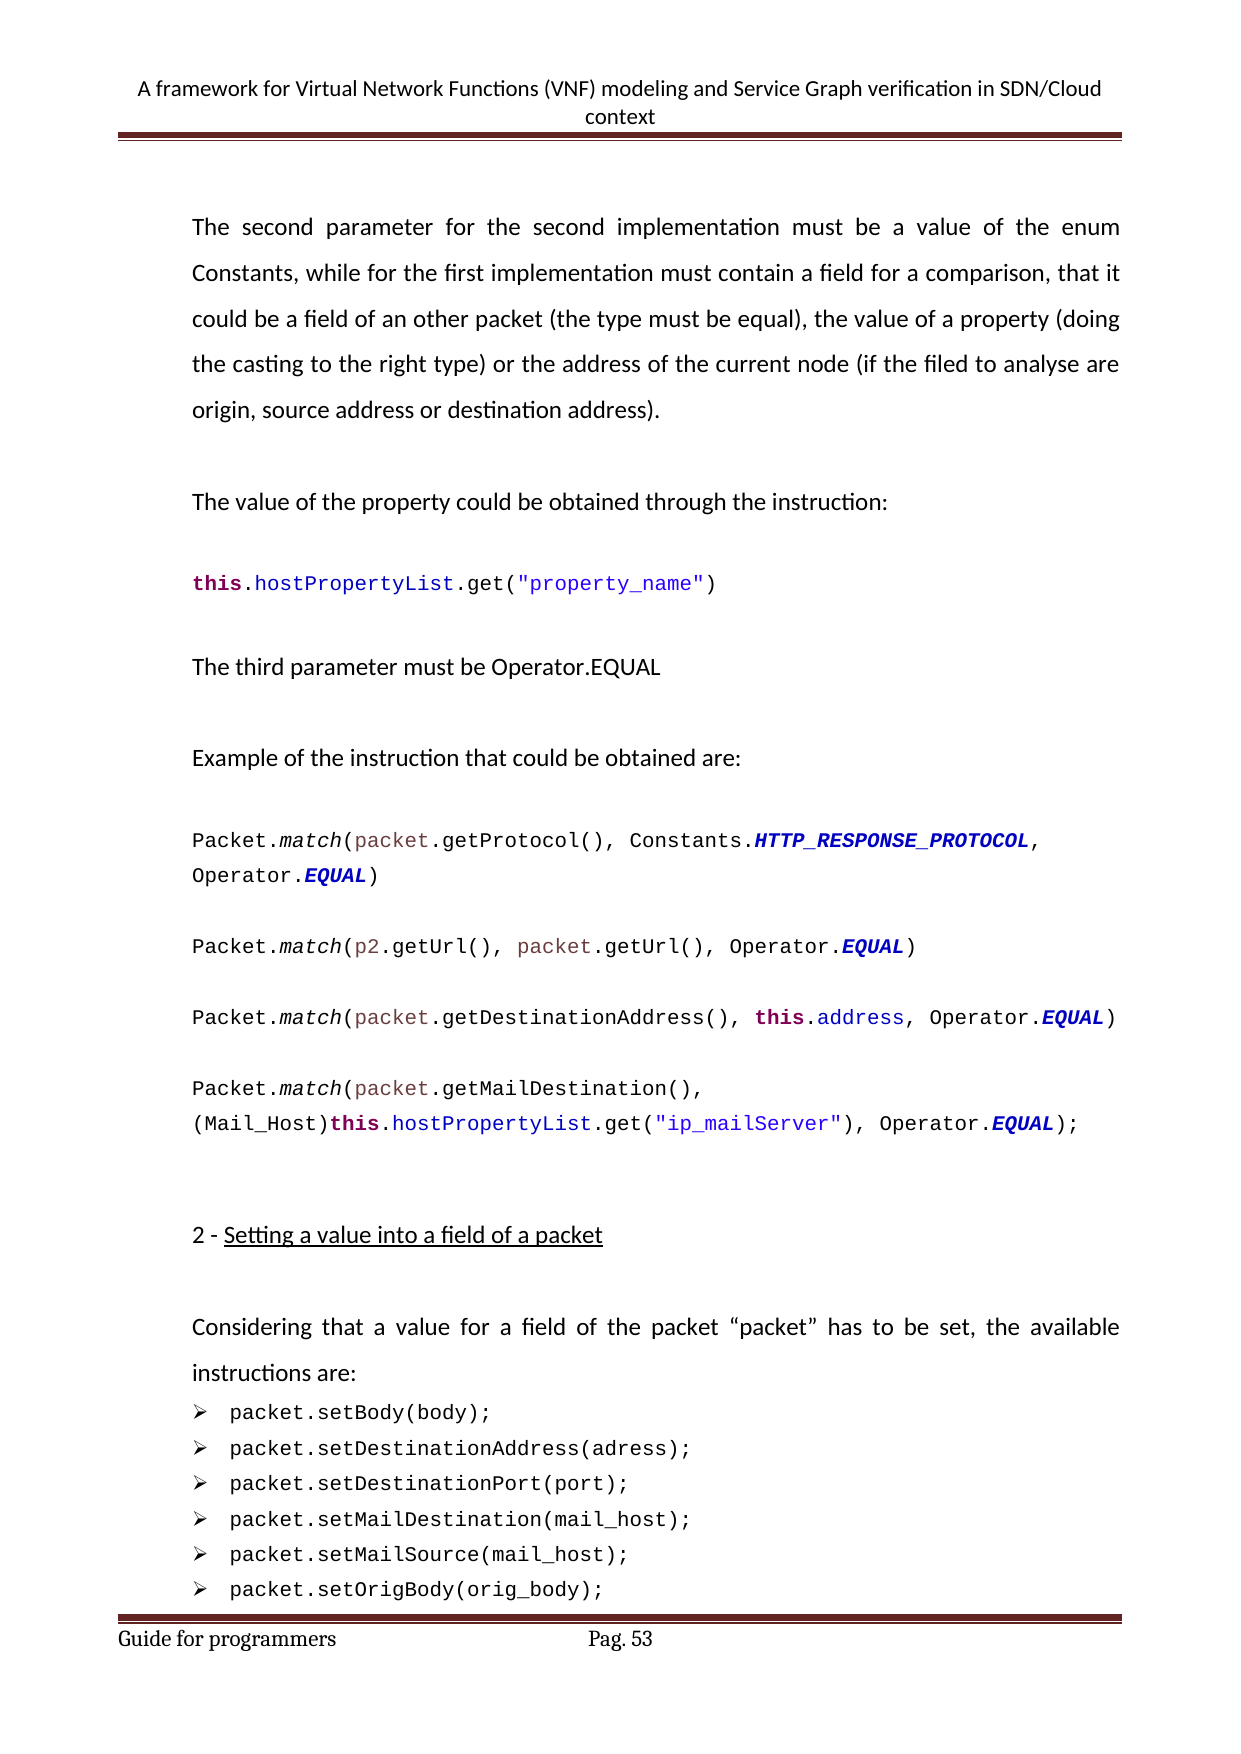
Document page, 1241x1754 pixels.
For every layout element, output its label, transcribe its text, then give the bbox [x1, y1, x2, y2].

text Packet.match(packet.getDestinationAddress(), this.address, Operator.EQUAL) [192, 1007, 1122, 1031]
text The third parameter must be Operator.EQUAL [192, 651, 1122, 681]
list packet.setBody(body); [192, 1402, 1122, 1426]
text Packet.match(p2.getUrl(), packet.getUrl(), Operator.EQUAL) [192, 936, 1122, 960]
list packet.setMailDestination(mail_host); [192, 1509, 1122, 1532]
text this.hostPropertyList.get("property_name") [192, 573, 1122, 597]
text The second parameter for the second implementation must be a value of the enum Constants, while for the first implementation must contain a field for a comparison, that it could be a field of an other packet (the type must be equal), the value of a property (doing the casting to the right type) or the address of the current node (if the filed to analyse are origin, source address or destination address). [192, 211, 1122, 425]
text 2 - Setting a value into a field of a packet [192, 1219, 1122, 1250]
list packet.setOrigBody(orig_body); [192, 1579, 1122, 1603]
list packet.setDestinationAddress(adress); [192, 1438, 1122, 1461]
text Packet.match(packet.getProtocol(), Constants.HTTP_RESPONSE_PROTOCOL, Operator.EQUAL) [192, 830, 1122, 889]
list packet.setMailSource(mail_host); [192, 1544, 1122, 1568]
list packet.setDestinationPort(port); [192, 1473, 1122, 1497]
text The value of the property could be obtained through the instruction: [192, 486, 1122, 516]
text Packet.match(packet.getMailDestination(), (Mail_Host)this.hostPropertyList.get("ip_mailServer"), Operator.EQUAL); [192, 1078, 1122, 1137]
text Considering that a value for a field of the packet “packet” has to be set, the available instructions are: [192, 1311, 1122, 1387]
text Example of the instruction that could be obtained are: [192, 742, 1122, 773]
